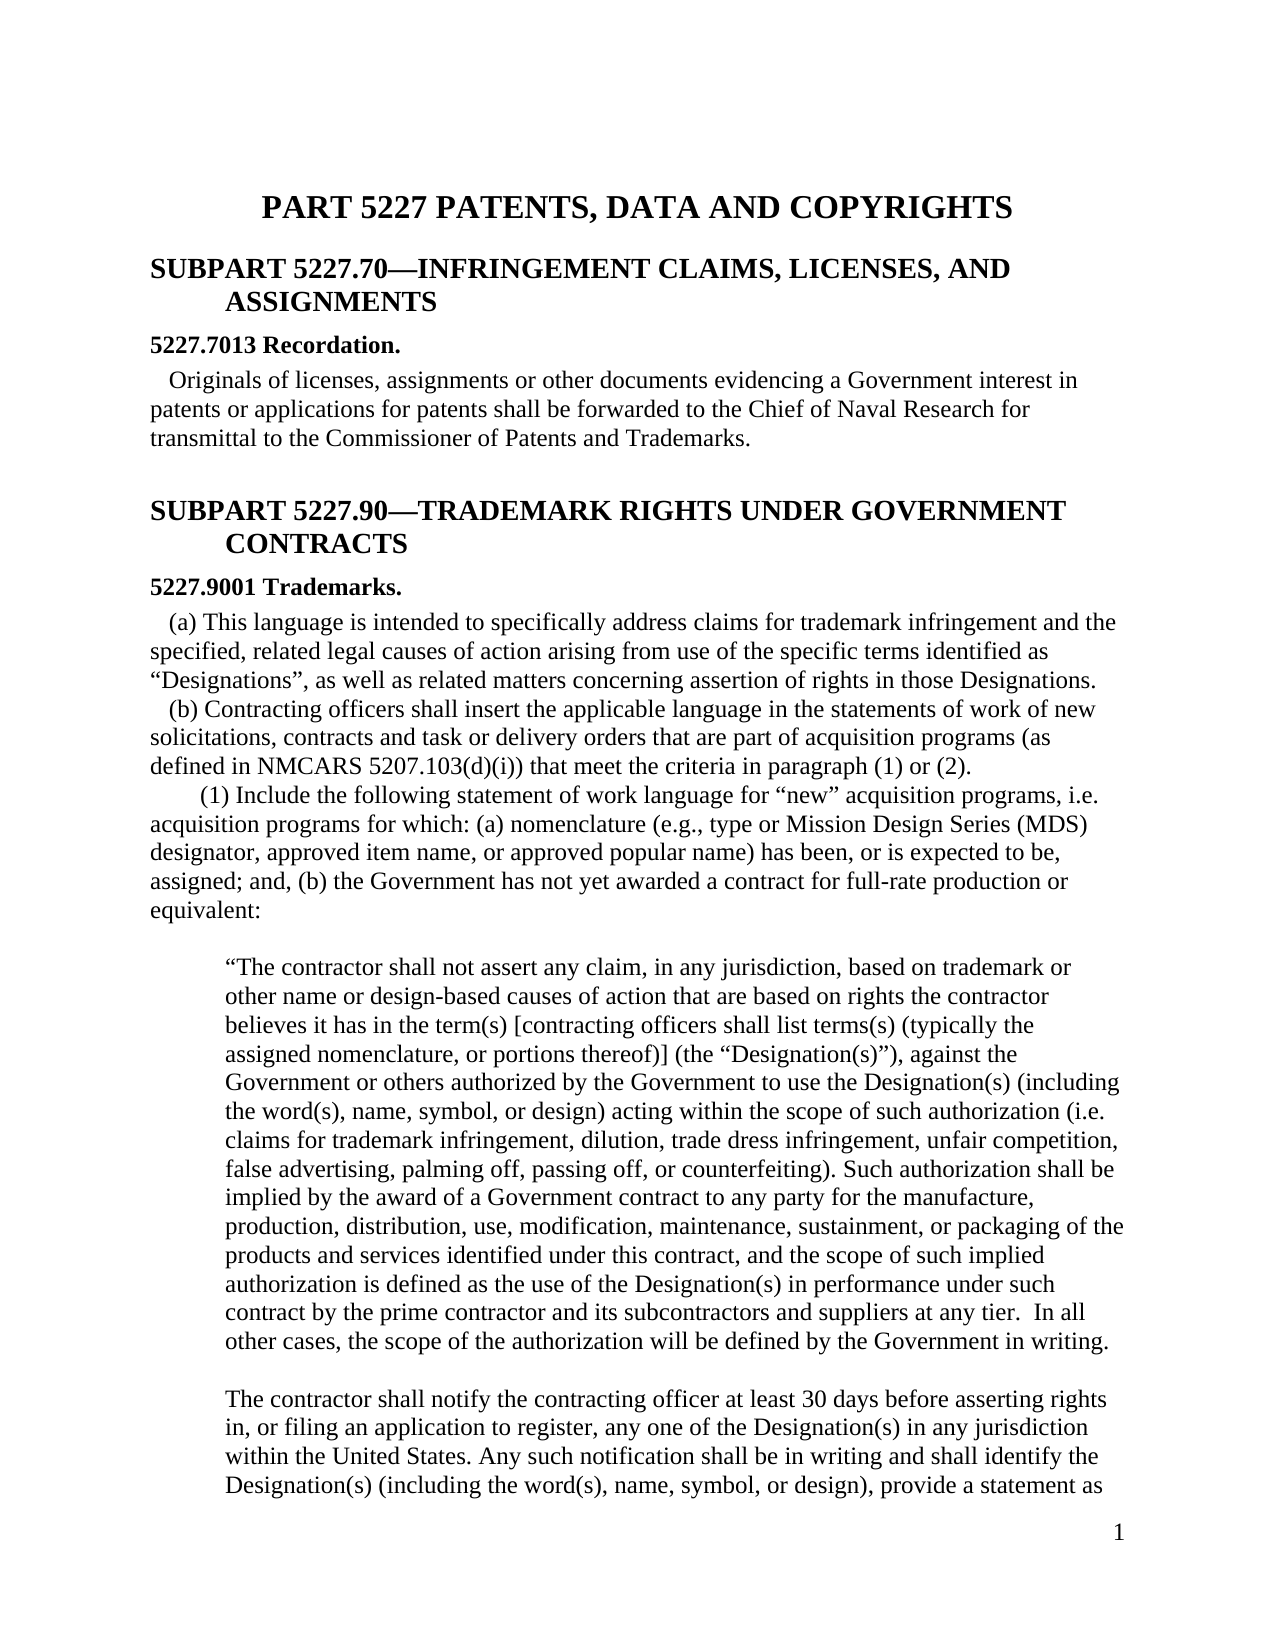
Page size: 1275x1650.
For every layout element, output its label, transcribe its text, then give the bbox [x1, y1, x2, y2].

text (1) Include the following statement of work language for “new” acquisition programs, i.e. acquisition programs for which: (a) nomenclature (e.g., type or Mission Design Series (MDS) designator, approved item name, or approved popular name) has been, or is expected to be, assigned; and, (b) the Government has not yet awarded a contract for full-rate production or equivalent: [150, 780, 1125, 924]
subtitle SUBPART 5227.70—INFRINGEMENT CLAIMS, LICENSES, AND ASSIGNMENTS [150, 251, 1125, 318]
text “The contractor shall not assert any claim, in any jurisdiction, based on trademark or other name or design-based causes of action that are based on rights the contractor believes it has in the term(s) [contracting officers shall list terms(s) (typically the assigned nomenclature, or portions thereof)] (the “Designation(s)”), against the Government or others authorized by the Government to use the Designation(s) (including the word(s), name, symbol, or design) acting within the scope of such authorization (i.e. claims for trademark infringement, dilution, trade dress infringement, unfair competition, false advertising, palming off, passing off, or counterfeiting). Such authorization shall be implied by the award of a Government contract to any party for the manufacture, production, distribution, use, modification, maintenance, sustainment, or packaging of the products and services identified under this contract, and the scope of such implied authorization is defined as the use of the Designation(s) in performance under such contract by the prime contractor and its subcontractors and suppliers at any tier. In all other cases, the scope of the authorization will be defined by the Government in writing. [225, 952, 1125, 1355]
subtitle SUBPART 5227.90—TRADEMARK RIGHTS UNDER GOVERNMENT CONTRACTS [150, 493, 1125, 560]
subtitle 5227.9001 Trademarks. [150, 572, 1125, 601]
text (a) This language is intended to specifically address claims for trademark infringement and the specified, related legal causes of action arising from use of the specific terms identified as “Designations”, as well as related matters concerning assertion of rights in those Designations. [150, 607, 1125, 694]
subtitle 5227.7013 Recordation. [150, 330, 1125, 359]
text Originals of licenses, assignments or other documents evidencing a Government interest in patents or applications for patents shall be forwarded to the Chief of Naval Research for transmittal to the Commissioner of Patents and Trademarks. [150, 365, 1125, 452]
text (b) Contracting officers shall insert the applicable language in the statements of work of new solicitations, contracts and task or delivery orders that are part of acquisition programs (as defined in NMCARS 5207.103(d)(i)) that meet the criteria in paragraph (1) or (2). [150, 694, 1125, 780]
subtitle PART 5227 PATENTS, DATA AND COPYRIGHTS [150, 187, 1125, 226]
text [225, 1384, 1125, 1499]
